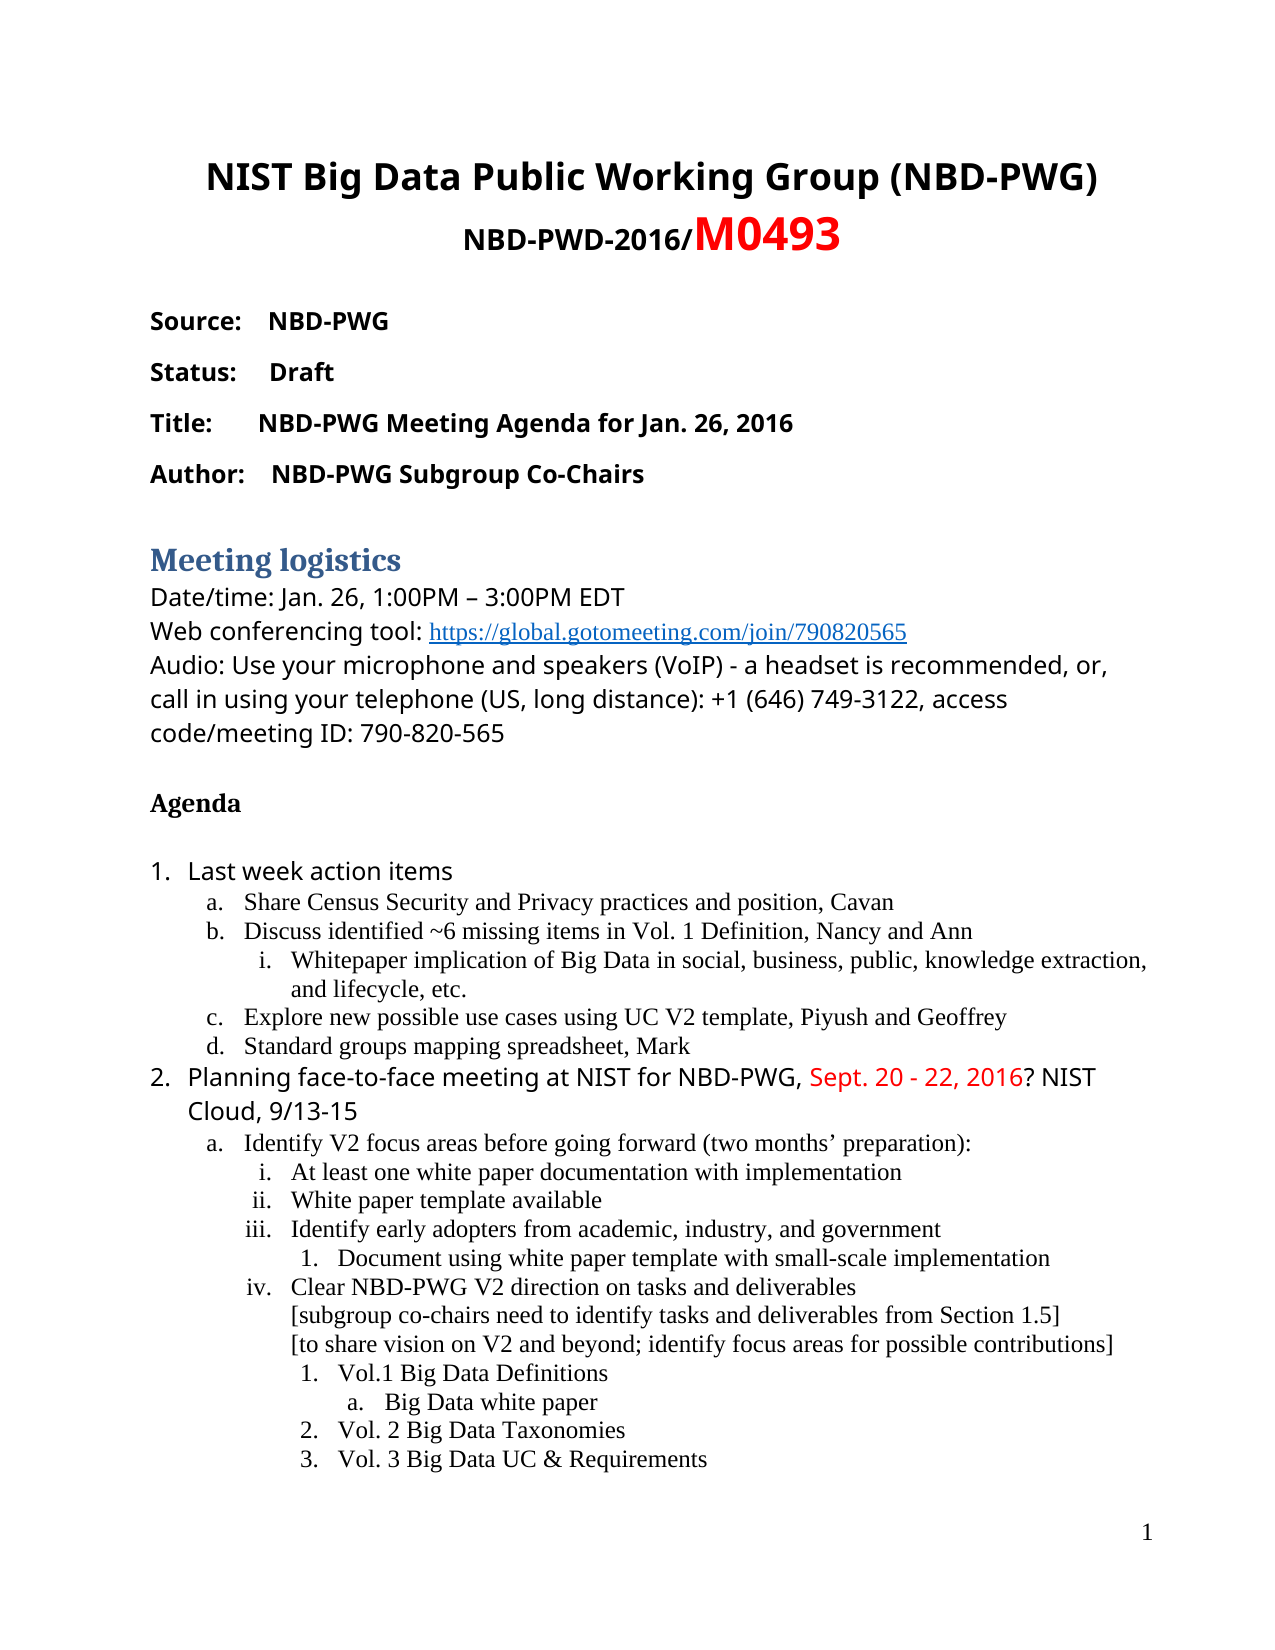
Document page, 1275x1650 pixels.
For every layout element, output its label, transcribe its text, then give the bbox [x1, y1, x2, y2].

text Status: Draft [150, 354, 1153, 388]
text Meeting logistics [150, 541, 1153, 580]
text NIST Big Data Public Working Group (NBD-PWG) [150, 150, 1153, 201]
list Document using white paper template with small-scale implementation [300, 1243, 1153, 1272]
list At least one white paper documentation with implementation [272, 1157, 1153, 1186]
list Vol. 3 Big Data UC & Requirements [300, 1444, 1153, 1473]
list White paper template available [272, 1186, 1153, 1214]
list Vol. 2 Big Data Taxonomies [300, 1416, 1153, 1444]
text Title: NBD-PWG Meeting Agenda for Jan. 26, 2016 [150, 405, 1153, 439]
subtitle Agenda [150, 788, 1153, 819]
list Identify early adopters from academic, industry, and government [272, 1214, 1153, 1243]
text NBD-PWD-2016/M0493 [150, 201, 1153, 263]
list Planning face-to-face meeting at NIST for NBD-PWG, Sept. 20 - 22, 2016? NIST Cloud, 9/13-15 [150, 1060, 1153, 1128]
list Vol.1 Big Data Definitions [300, 1358, 1153, 1387]
list [subgroup co-chairs need to identify tasks and deliverables from Section 1.5] [291, 1301, 1153, 1329]
text Source: NBD-PWG [150, 303, 1153, 337]
list Identify V2 focus areas before going forward (two months’ preparation): [206, 1128, 1153, 1157]
list Explore new possible use cases using UC V2 template, Piyush and Geoffrey [206, 1002, 1153, 1031]
list Discuss identified ~6 missing items in Vol. 1 Definition, Nancy and Ann [206, 916, 1153, 945]
list Big Data white paper [347, 1387, 1153, 1416]
text Web conferencing tool: https://global.gotomeeting.com/join/790820565 [150, 614, 1153, 648]
list Whitepaper implication of Big Data in social, business, public, knowledge extraction, and lifecycle, etc. [272, 945, 1153, 1002]
text Date/time: Jan. 26, 1:00PM – 3:00PM EDT [150, 580, 1153, 614]
list Standard groups mapping spreadsheet, Mark [206, 1031, 1153, 1060]
list Last week action items [150, 853, 1153, 887]
text Author: NBD-PWG Subgroup Co-Chairs [150, 456, 1153, 490]
list [to share vision on V2 and beyond; identify focus areas for possible contributions] [291, 1329, 1153, 1358]
text Audio: Use your microphone and speakers (VoIP) - a headset is recommended, or, call in using your telephone (US, long distance): +1 (646) 749-3122, access code/meeting ID: 790-820-565 [150, 648, 1153, 750]
list Share Census Security and Privacy practices and position, Cavan [206, 887, 1153, 916]
list Clear NBD-PWG V2 direction on tasks and deliverables [272, 1272, 1153, 1301]
